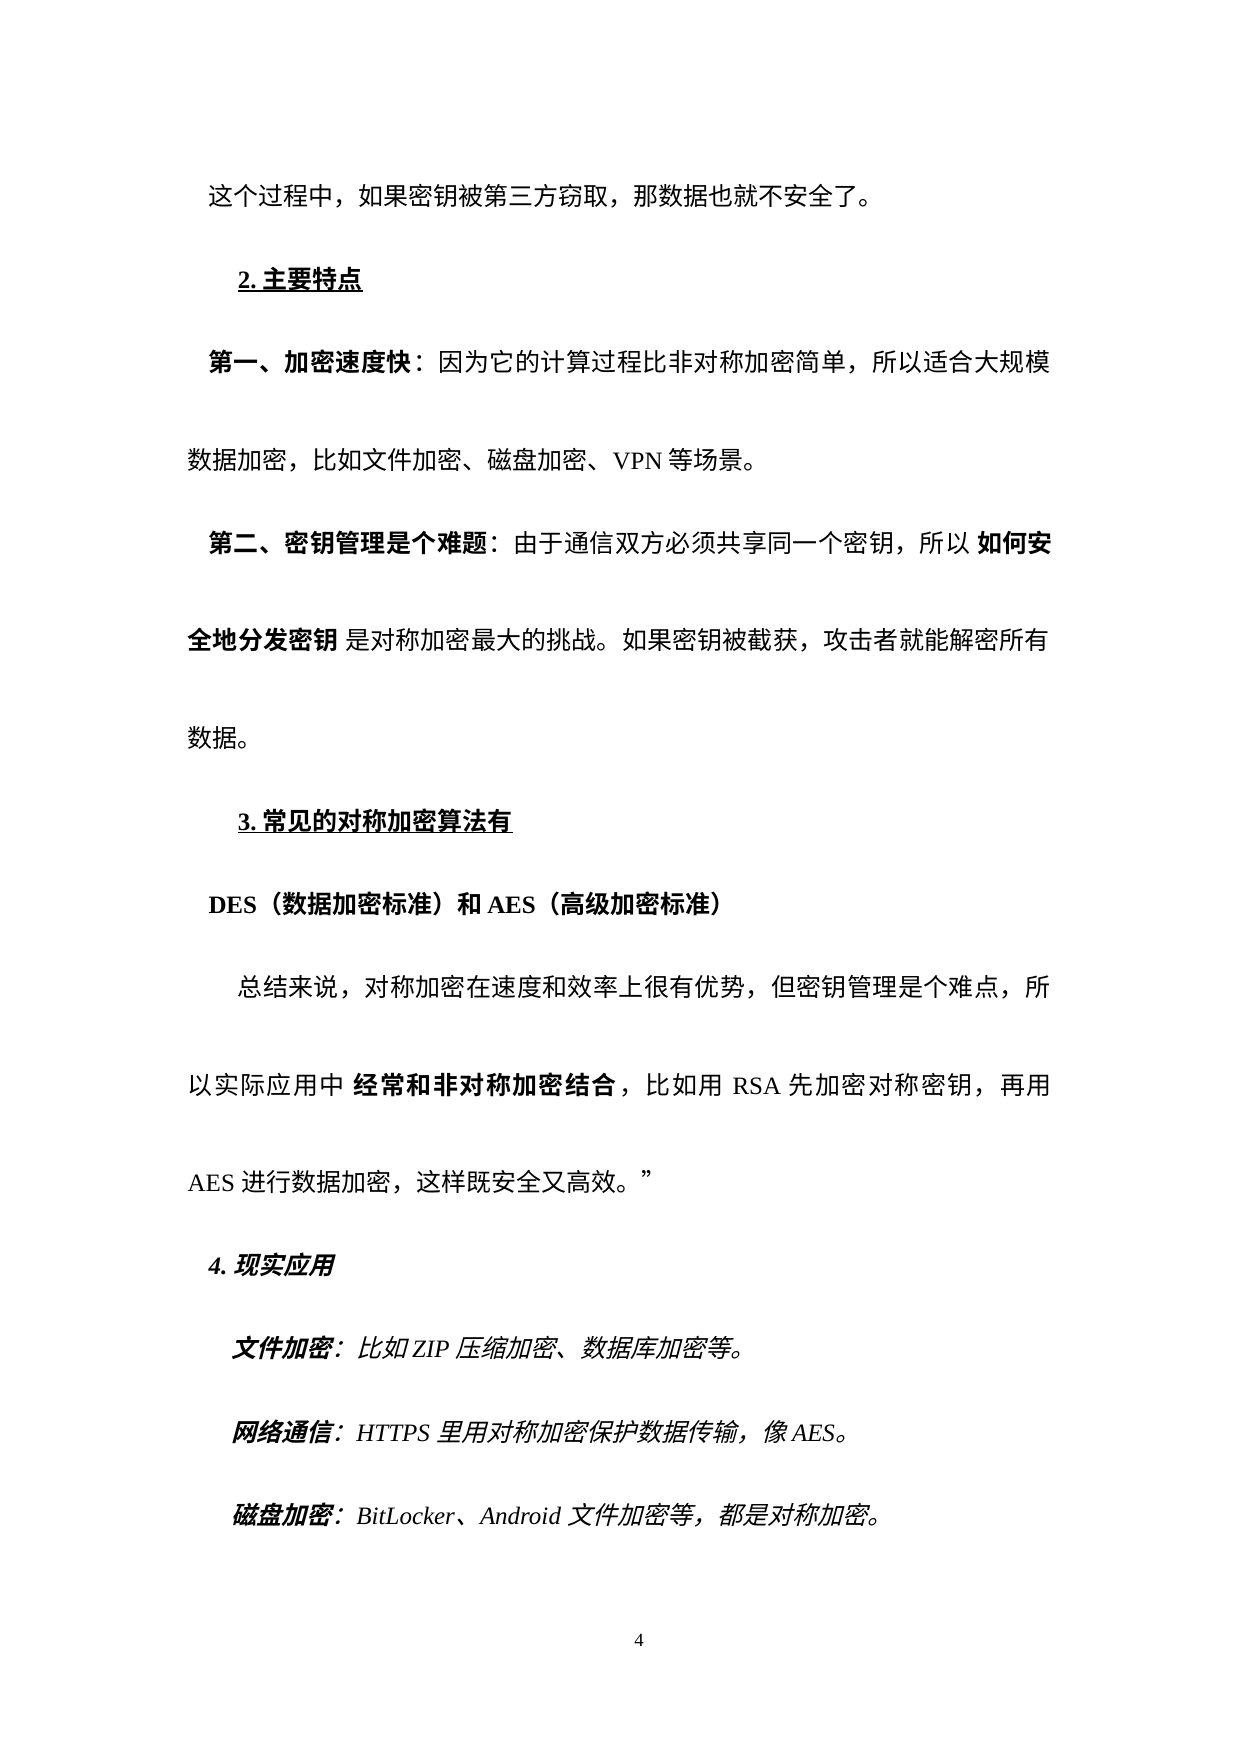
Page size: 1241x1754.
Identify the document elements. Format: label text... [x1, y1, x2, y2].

text 第一、加密速度快：因为它的计算过程比非对称加密简单，所以适合大规模数据加密，比如文件加密、磁盘加密、VPN 等场景。 [187, 328, 1053, 491]
text 总结来说，对称加密在速度和效率上很有优势，但密钥管理是个难点，所以实际应用中 经常和非对称加密结合，比如用 RSA 先加密对称密钥，再用 AES 进行数据加密，这样既安全又高效。” [187, 953, 1053, 1213]
text 网络通信：HTTPS 里用对称加密保护数据传输，像 AES。 [187, 1398, 1053, 1463]
text 3. 常见的对称加密算法有 [187, 787, 1053, 852]
text 磁盘加密：BitLocker、Android 文件加密等，都是对称加密。 [187, 1481, 1053, 1546]
text DES（数据加密标准）和AES（高级加密标准） [187, 870, 1053, 935]
text 这个过程中，如果密钥被第三方窃取，那数据也就不安全了。 [187, 162, 1053, 227]
text 第二、密钥管理是个难题：由于通信双方必须共享同一个密钥，所以 如何安全地分发密钥 是对称加密最大的挑战。如果密钥被截获，攻击者就能解密所有数据。 [187, 509, 1053, 769]
text 4. 现实应用 [187, 1231, 1053, 1296]
text 文件加密：比如 ZIP 压缩加密、数据库加密等。 [187, 1314, 1053, 1379]
text 2. 主要特点 [187, 245, 1053, 310]
